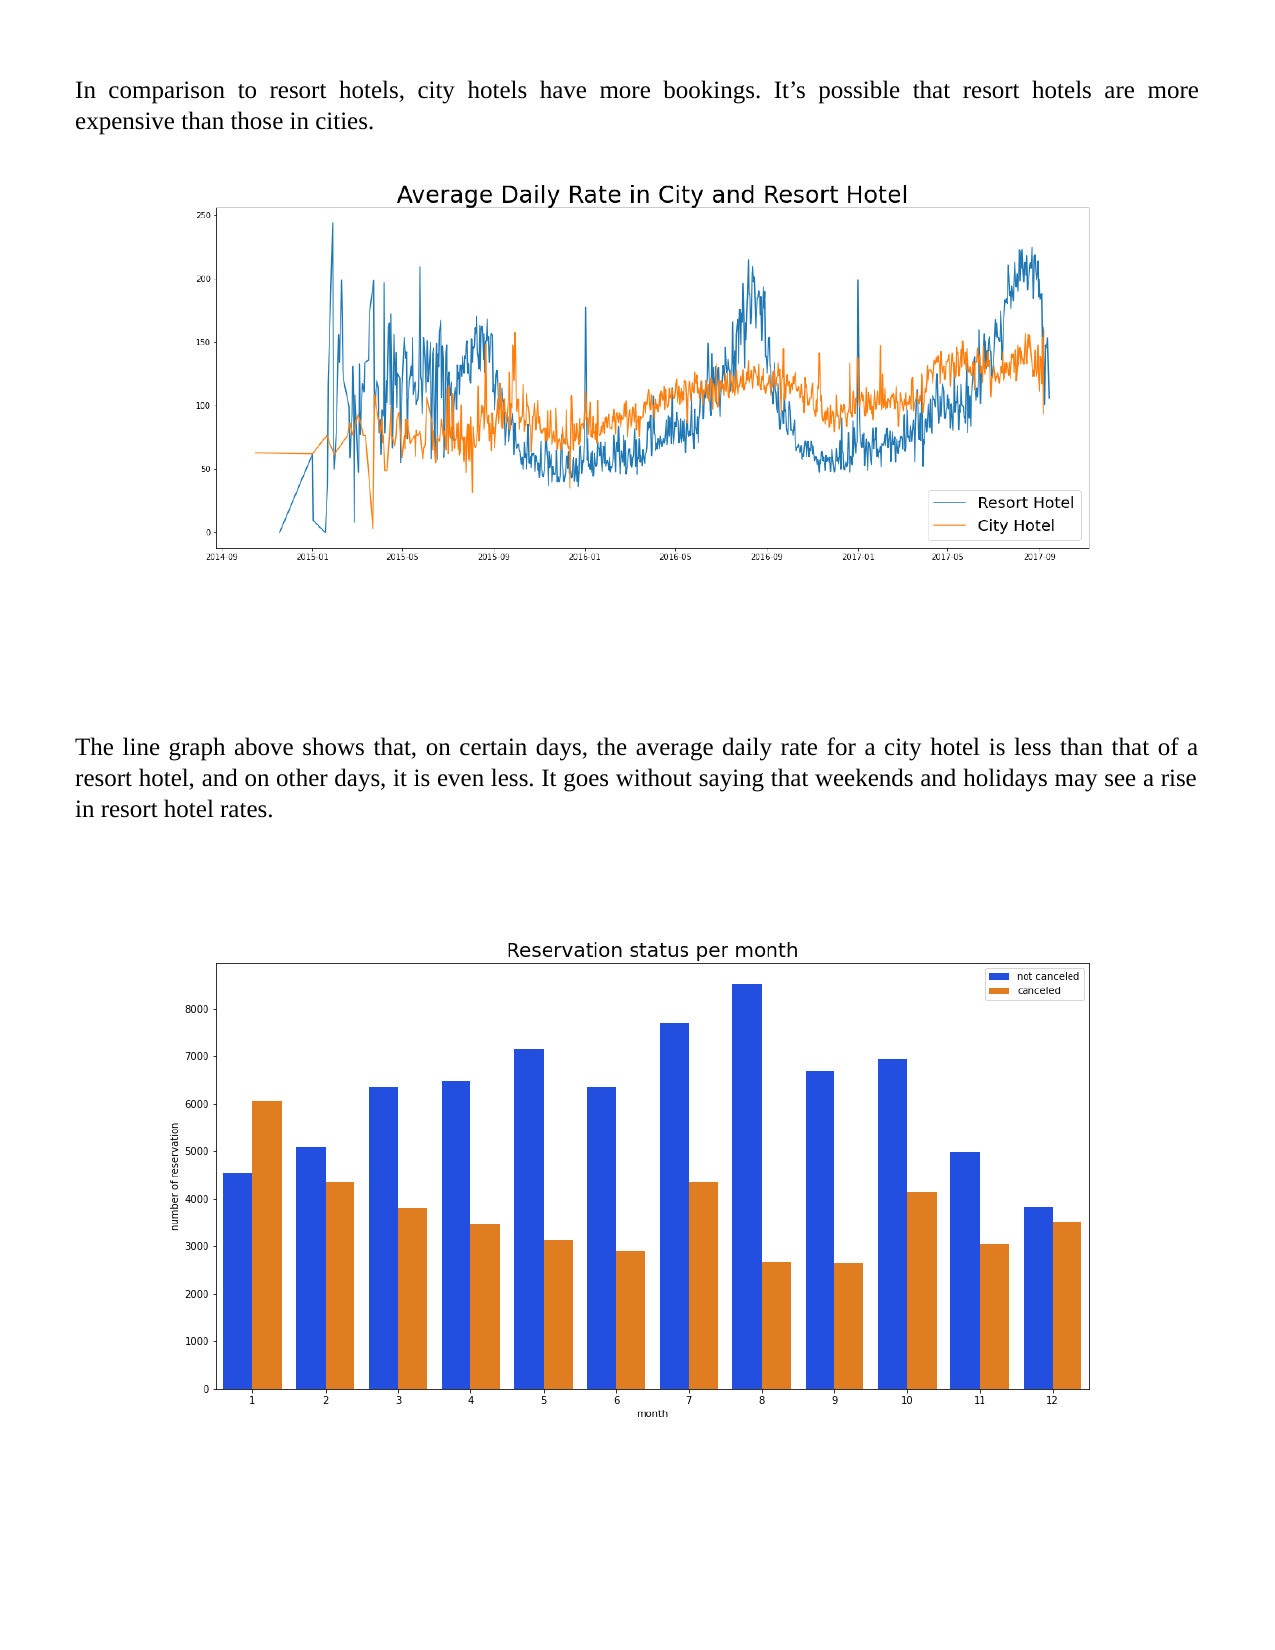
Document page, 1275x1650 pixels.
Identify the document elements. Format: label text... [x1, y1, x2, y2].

picture [75, 895, 1200, 1459]
text In comparison to resort hotels, city hotels have more bookings. It’s possible that resort hotels are more expensive than those in cities. [75, 75, 1200, 135]
picture [75, 153, 1200, 604]
text The line graph above shows that, on certain days, the average daily rate for a city hotel is less than that of a resort hotel, and on other days, it is even less. It goes without saying that weekends and holidays may see a rise in resort hotel rates. [75, 732, 1200, 823]
